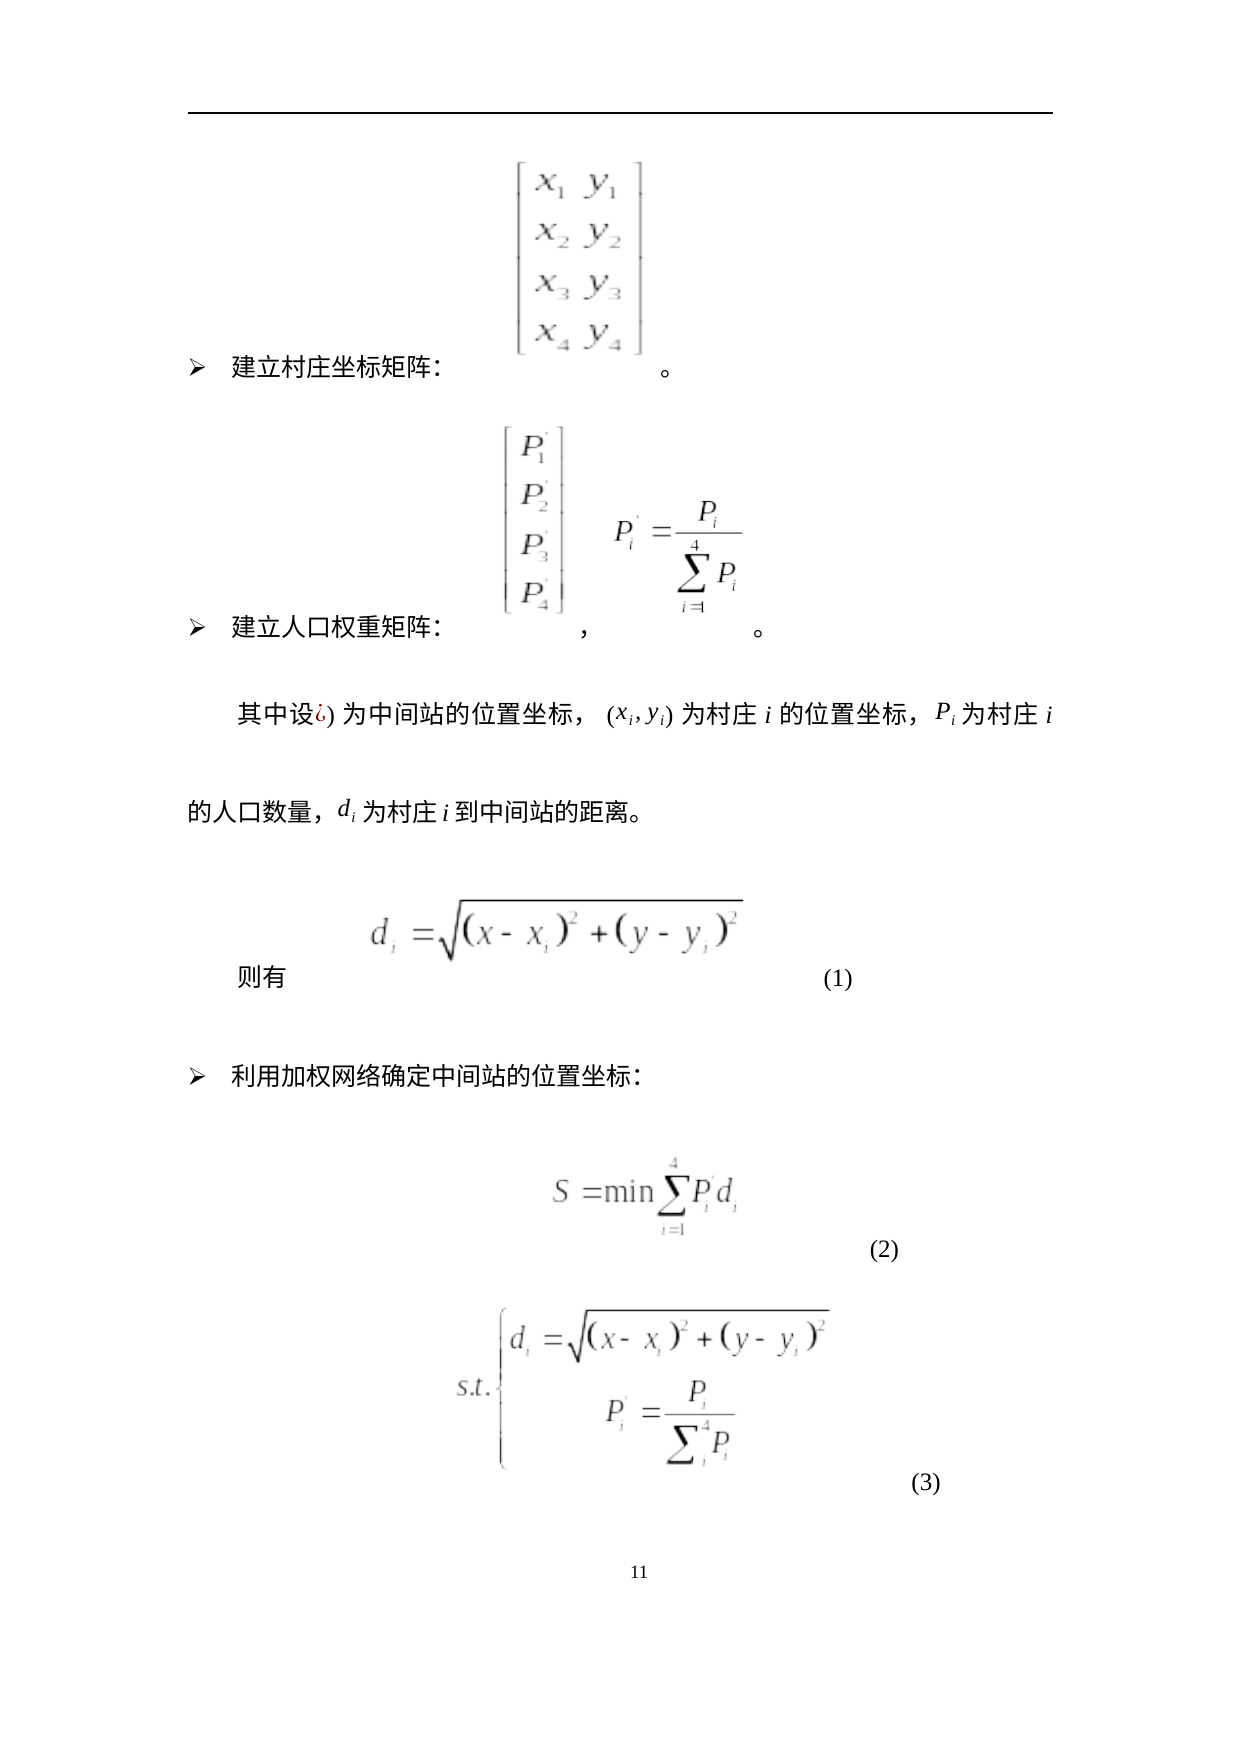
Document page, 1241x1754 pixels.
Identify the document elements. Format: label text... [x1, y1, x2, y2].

text (3) [187, 1302, 1053, 1497]
list (2) [231, 1141, 1053, 1271]
list 利用加权网络确定中间站的位置坐标： [187, 1042, 1053, 1107]
list 建立人口权重矩阵： ， 。 [187, 419, 1053, 646]
list 建立村庄坐标矩阵： 。 [187, 157, 1053, 384]
text 其中设) 为中间站的位置坐标， () 为村庄 i 的位置坐标， 为村庄 i 的人口数量， 为村庄i到中间站的距离。 [187, 681, 1053, 843]
text 则有 (1) [187, 877, 1053, 1007]
